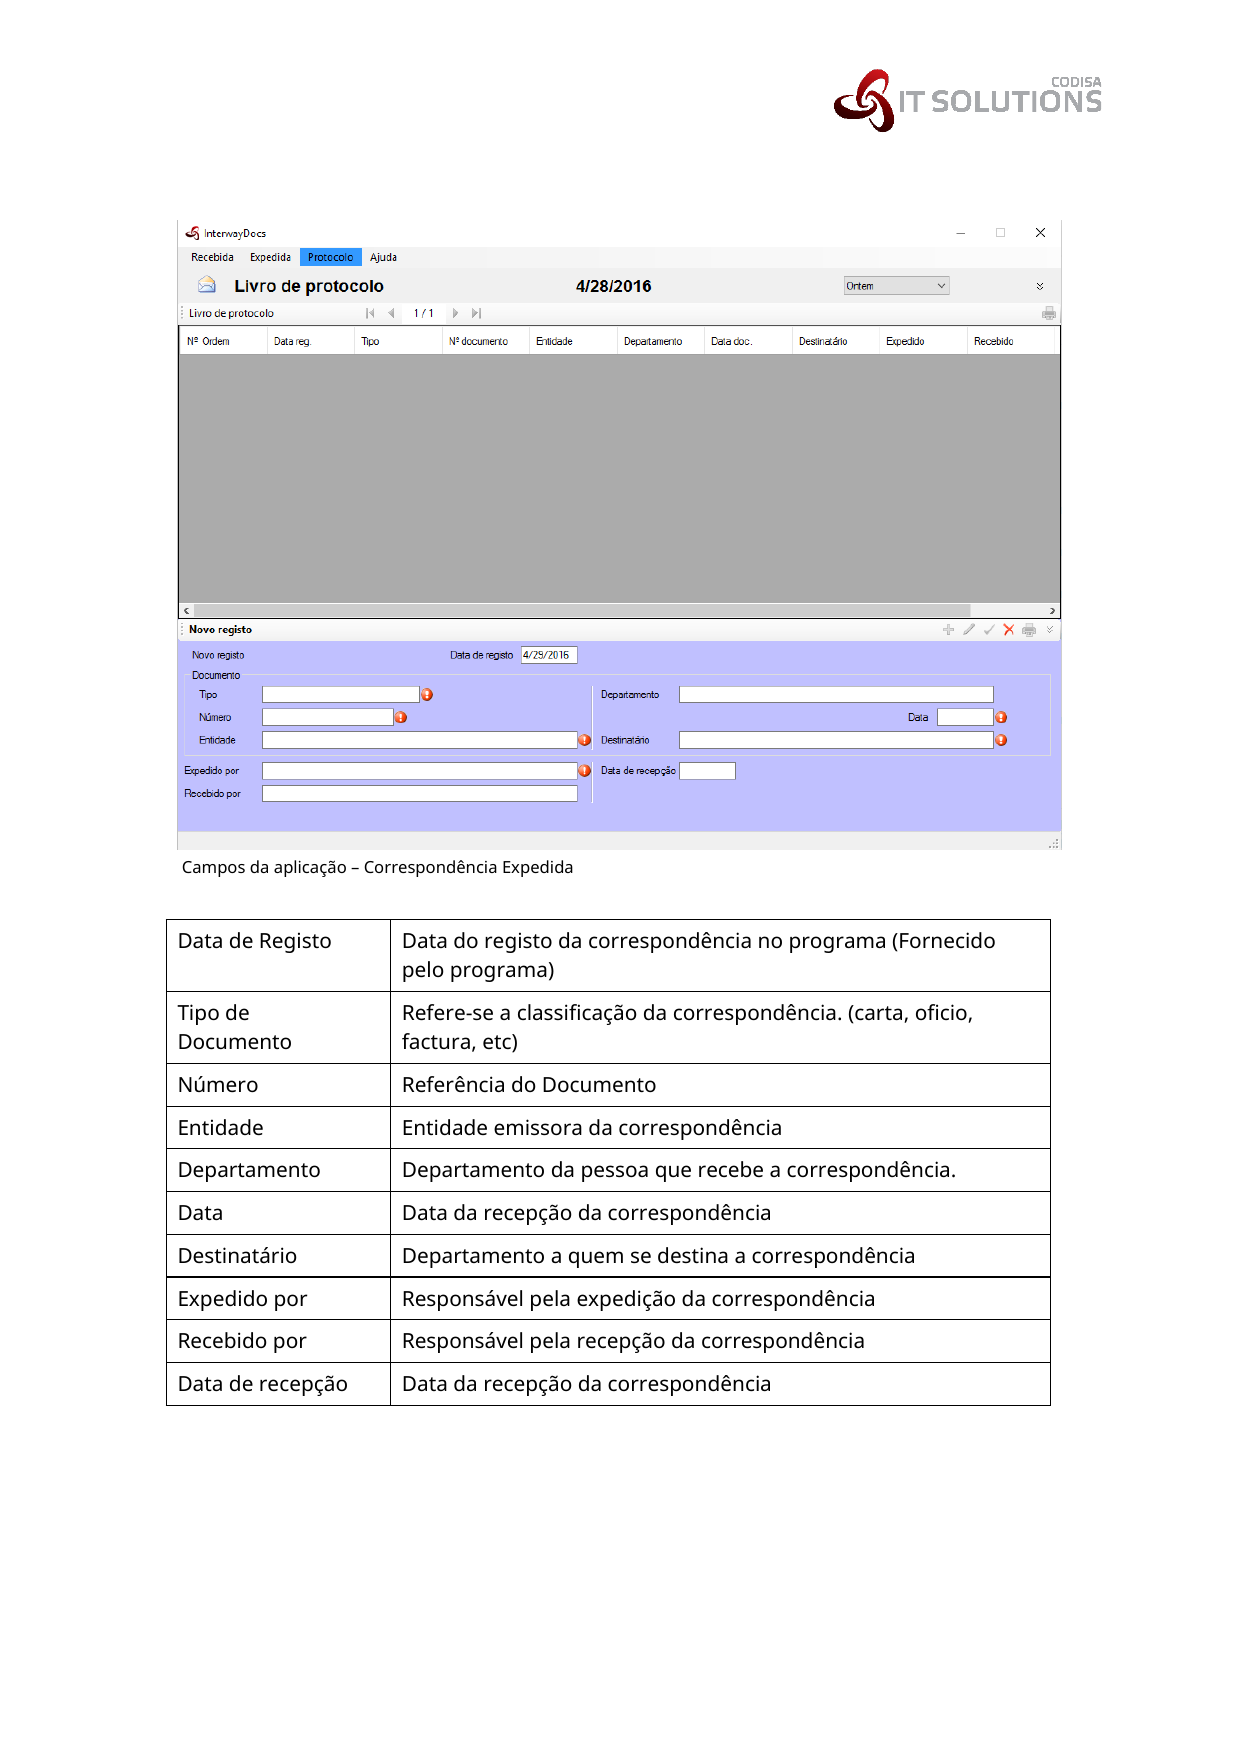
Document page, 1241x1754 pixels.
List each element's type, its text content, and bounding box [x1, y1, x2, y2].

text Campos da aplicação – Correspondência Expedida [177, 850, 1048, 878]
table_cell Data da recepção da correspondência [391, 1192, 1050, 1234]
table_cell Entidade [167, 1107, 390, 1148]
table_cell Referência do Documento [391, 1064, 1050, 1106]
table_cell Recebido por [167, 1320, 390, 1362]
table_cell Número [167, 1064, 390, 1106]
table_cell Departamento a quem se destina a correspondência [391, 1235, 1050, 1276]
table_cell Refere-se a classificação da correspondência. (carta, oficio, factura, etc) [391, 992, 1050, 1063]
table_cell Data [167, 1192, 390, 1234]
table_cell Destinatário [167, 1235, 390, 1276]
table_cell Entidade emissora da correspondência [391, 1107, 1050, 1148]
table_cell Data de recepção [167, 1363, 390, 1404]
table_cell Data da recepção da correspondência [391, 1363, 1050, 1404]
table_header Data do registo da correspondência no programa (Fornecido pelo programa) [391, 920, 1050, 991]
table_cell Tipo de Documento [167, 992, 390, 1063]
table_cell Responsável pela expedição da correspondência [391, 1278, 1050, 1319]
table_cell Departamento [167, 1149, 390, 1191]
picture [177, 220, 1062, 850]
table_cell Expedido por [167, 1278, 390, 1319]
table_cell Departamento da pessoa que recebe a correspondência. [391, 1149, 1050, 1191]
table_cell Responsável pela recepção da correspondência [391, 1320, 1050, 1362]
picture [825, 57, 1102, 142]
table_header Data de Registo [167, 920, 390, 991]
